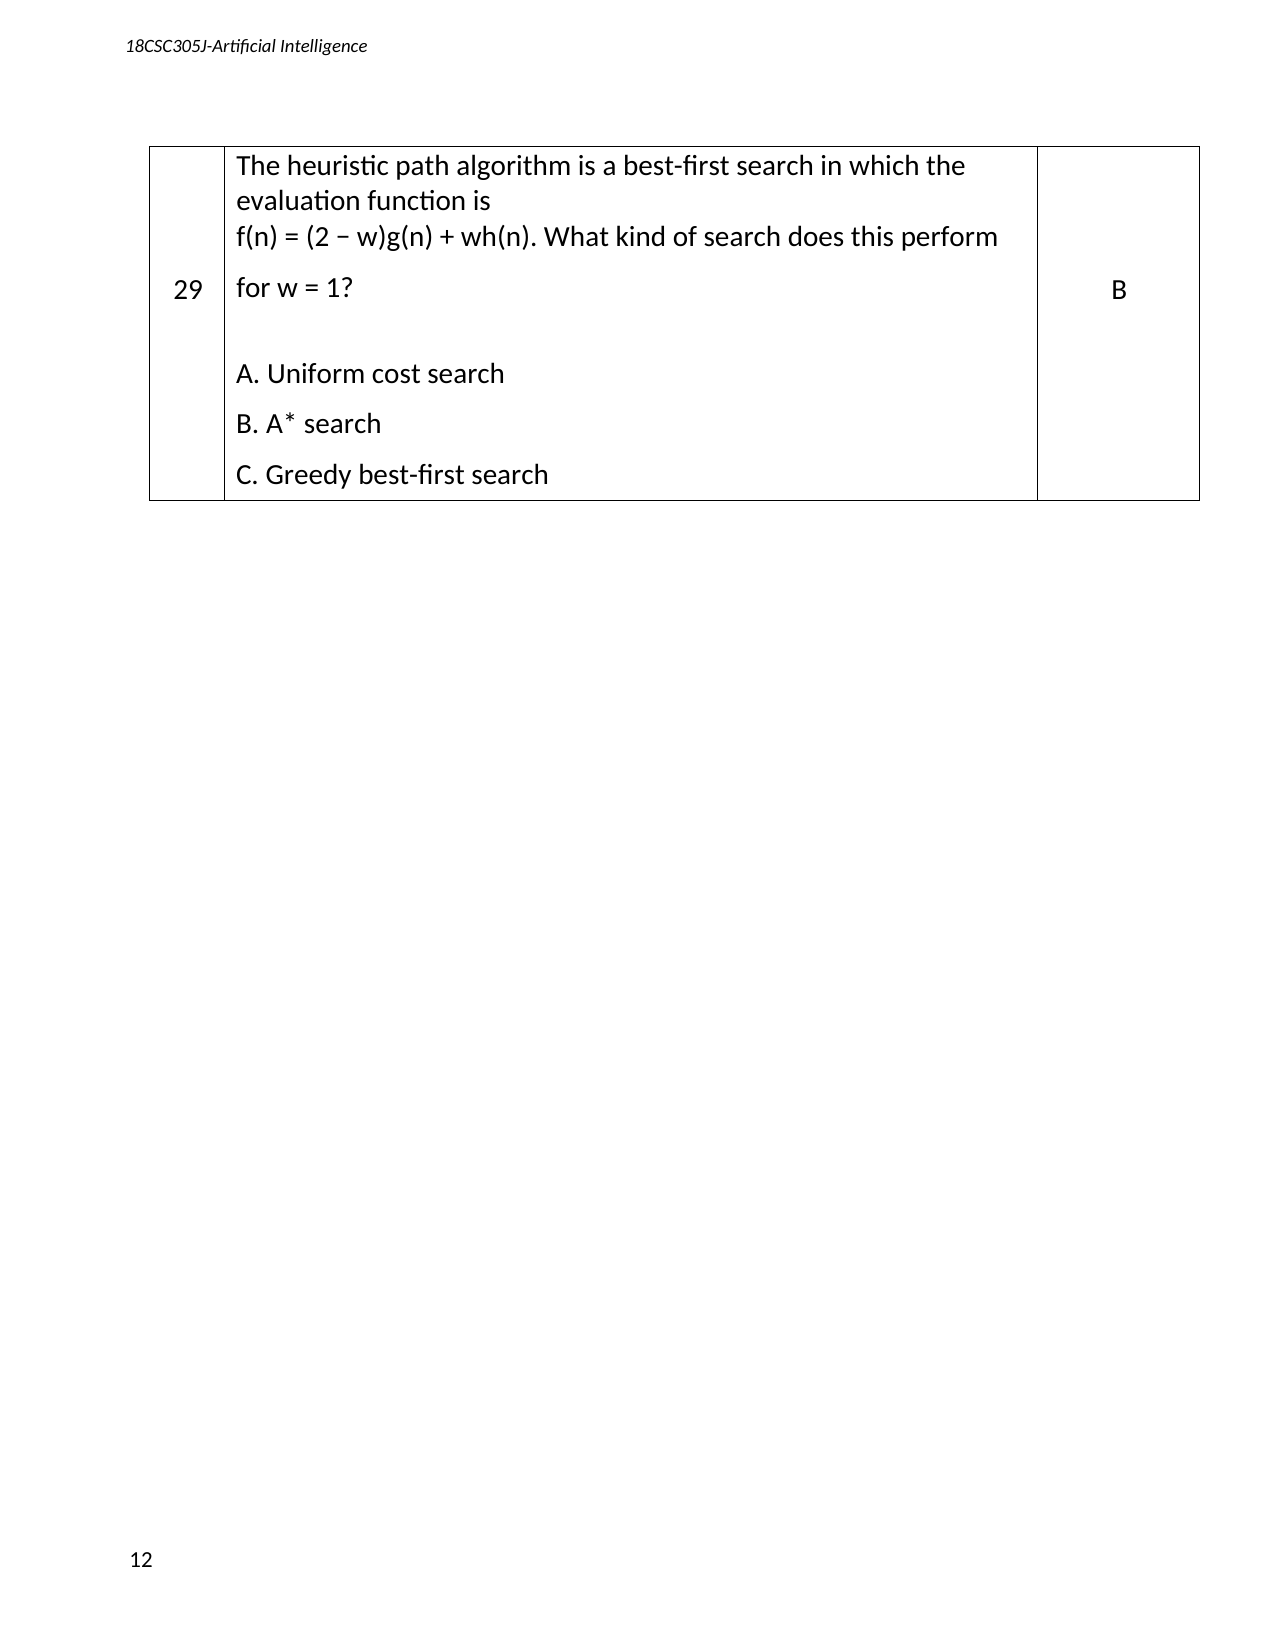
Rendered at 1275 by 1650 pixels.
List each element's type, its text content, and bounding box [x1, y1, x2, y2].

table_cell B [1038, 147, 1199, 500]
table_cell 29 [150, 147, 224, 500]
table_cell The heuristic path algorithm is a best-first search in which the evaluation function is f(n) = (2 − w)g(n) + wh(n). What kind of search does this perform for w = 1? Uniform cost search A* search Greedy best-first search [225, 147, 1037, 500]
